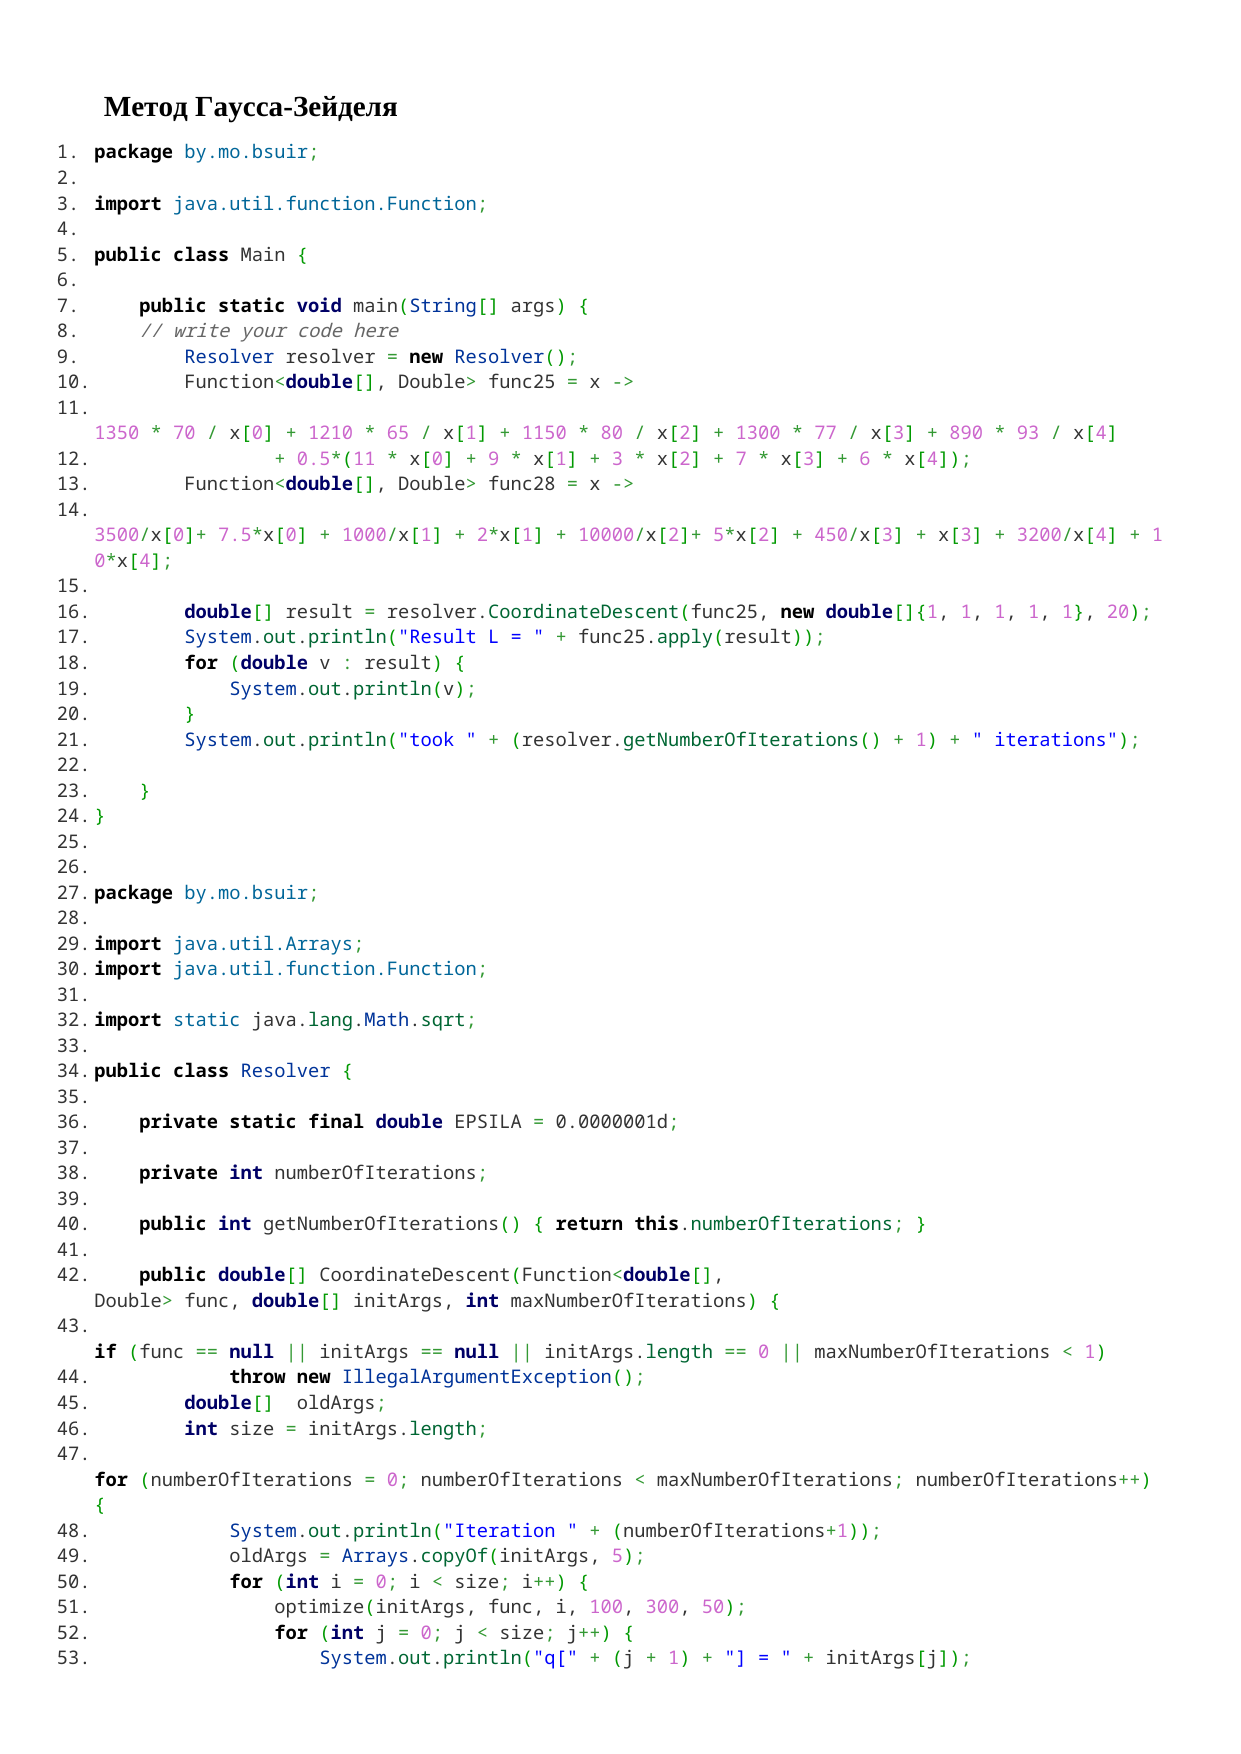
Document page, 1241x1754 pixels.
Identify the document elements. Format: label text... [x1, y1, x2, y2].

list System.out.println("q[" + (j + 1) + "] = " + initArgs[j]); [57, 1644, 1165, 1670]
list public double[] CoordinateDescent(Function<double[], Double> func, double[] initArgs, int maxNumberOfIterations) { [57, 1262, 1165, 1313]
list System.out.println(v); [57, 675, 1165, 700]
list optimize(initArgs, func, i, 100, 300, 50); [57, 1593, 1165, 1619]
list package by.mo.bsuir; [57, 879, 1165, 904]
list if (func == null || initArgs == null || initArgs.length == 0 || maxNumberOfIterations < 1) [57, 1313, 1165, 1364]
list int size = initArgs.length; [57, 1415, 1165, 1440]
list Function<double[], Double> func28 = x -> [57, 471, 1165, 496]
list public class Resolver { [57, 1058, 1165, 1083]
list Function<double[], Double> func25 = x -> [57, 368, 1165, 394]
list double[] oldArgs; [57, 1389, 1165, 1415]
list for (int i = 0; i < size; i++) { [57, 1568, 1165, 1593]
list + 0.5*(11 * x[0] + 9 * x[1] + 3 * x[2] + 7 * x[3] + 6 * x[4]); [57, 445, 1165, 471]
list import java.util.function.Function; [57, 190, 1165, 215]
list 1350 * 70 / x[0] + 1210 * 65 / x[1] + 1150 * 80 / x[2] + 1300 * 77 / x[3] + 890 * 93 / x[4] [57, 394, 1165, 445]
list public int getNumberOfIterations() { return this.numberOfIterations; } [57, 1211, 1165, 1236]
list System.out.println("took " + (resolver.getNumberOfIterations() + 1) + " iterations"); [57, 726, 1165, 751]
list System.out.println("Result L = " + func25.apply(result)); [57, 624, 1165, 649]
list for (double v : result) { [57, 649, 1165, 675]
list private int numberOfIterations; [57, 1160, 1165, 1185]
list } [57, 700, 1165, 726]
list for (numberOfIterations = 0; numberOfIterations < maxNumberOfIterations; numberOfIterations++) { [57, 1440, 1165, 1517]
list public static void main(String[] args) { [57, 292, 1165, 317]
list import java.util.function.Function; [57, 956, 1165, 981]
list public class Main { [57, 241, 1165, 266]
list } [57, 802, 1165, 828]
list // write your code here [57, 317, 1165, 343]
list throw new IllegalArgumentException(); [57, 1364, 1165, 1389]
list import java.util.Arrays; [57, 930, 1165, 956]
list double[] result = resolver.CoordinateDescent(func25, new double[]{1, 1, 1, 1, 1}, 20); [57, 598, 1165, 624]
list private static final double EPSILA = 0.0000001d; [57, 1109, 1165, 1134]
list for (int j = 0; j < size; j++) { [57, 1619, 1165, 1644]
list System.out.println("Iteration " + (numberOfIterations+1)); [57, 1517, 1165, 1542]
list import static java.lang.Math.sqrt; [57, 1007, 1165, 1032]
list Resolver resolver = new Resolver(); [57, 343, 1165, 368]
list 3500/x[0]+ 7.5*x[0] + 1000/x[1] + 2*x[1] + 10000/x[2]+ 5*x[2] + 450/x[3] + x[3] + 3200/x[4] + 10*x[4]; [57, 496, 1165, 573]
list package by.mo.bsuir; [57, 139, 1165, 164]
list oldArgs = Arrays.copyOf(initArgs, 5); [57, 1542, 1165, 1568]
text Метод Гаусса-Зейделя [103, 89, 1165, 122]
list } [57, 777, 1165, 802]
